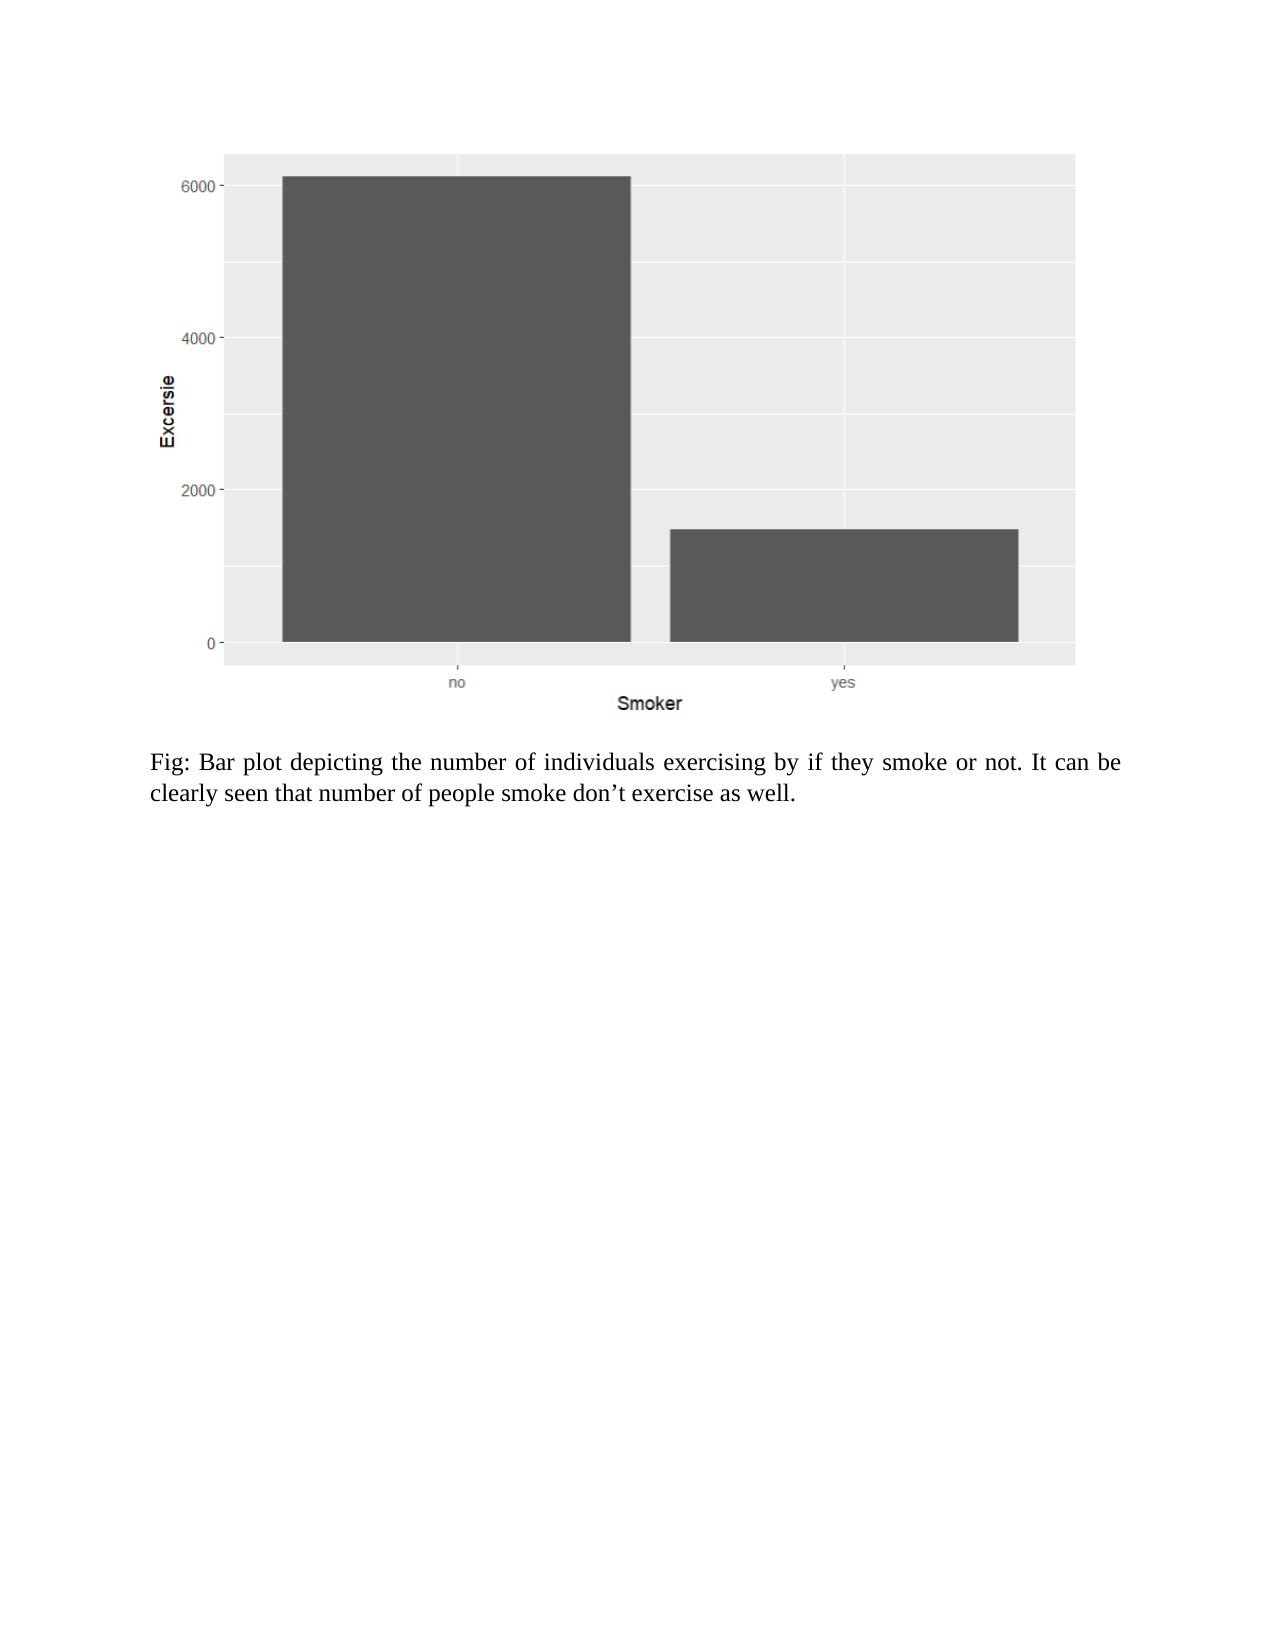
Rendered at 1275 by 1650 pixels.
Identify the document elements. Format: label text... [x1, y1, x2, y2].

picture [159, 154, 1076, 710]
text Fig: Bar plot depicting the number of individuals exercising by if they smoke or not. It can be clearly seen that number of people smoke don’t exercise as well. [150, 747, 1151, 807]
